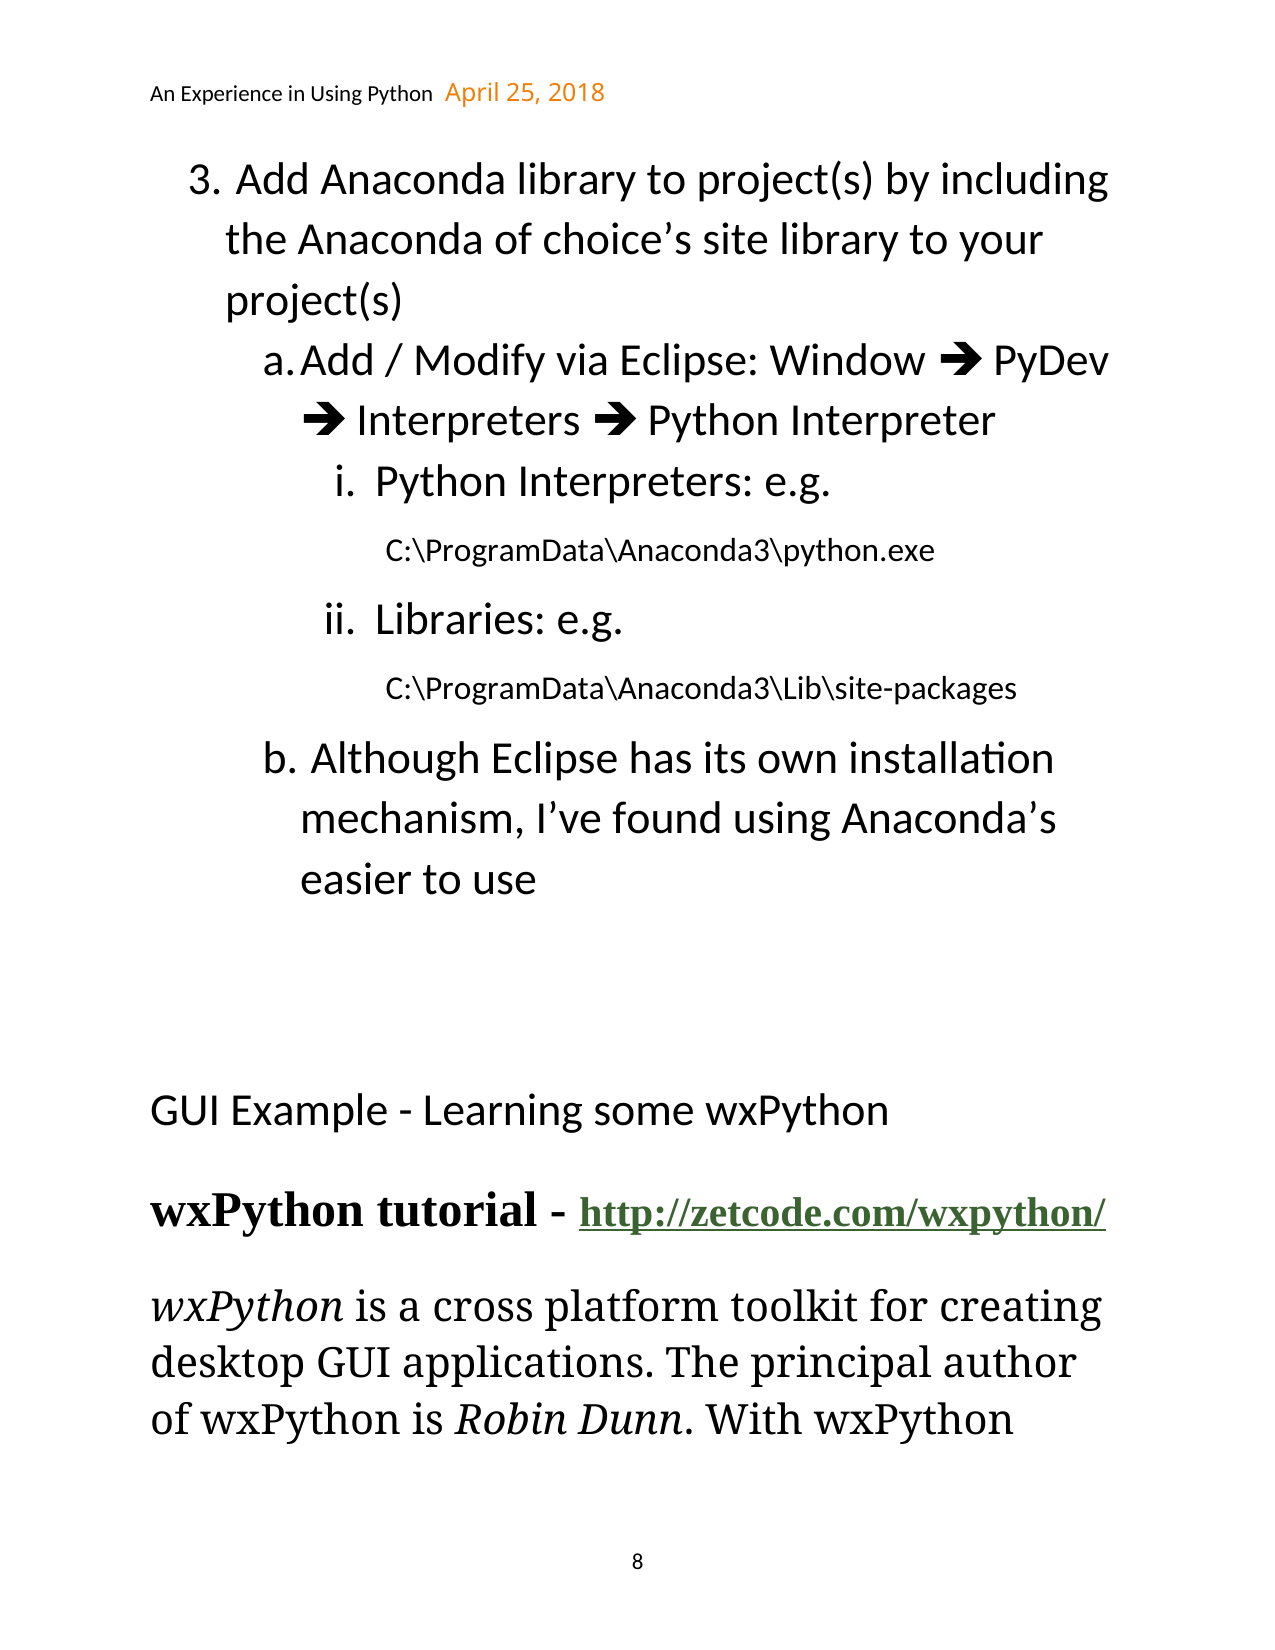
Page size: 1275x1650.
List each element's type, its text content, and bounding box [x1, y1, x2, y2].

list Add / Modify via Eclipse: Window PyDev Interpreters Python Interpreter [262, 331, 1125, 447]
text GUI Example - Learning some wxPython [150, 1081, 1125, 1137]
list Libraries: e.g. [356, 590, 1125, 646]
text C:\ProgramData\Anaconda3\Lib\site-packages [375, 667, 1125, 708]
list Add Anaconda library to project(s) by including the Anaconda of choice’s site library to your project(s) [187, 150, 1125, 327]
text wxPython tutorial - http://zetcode.com/wxpython/ [150, 1180, 1125, 1237]
text C:\ProgramData\Anaconda3\python.exe [375, 528, 1125, 569]
list Although Eclipse has its own installation mechanism, I’ve found using Anaconda’s easier to use [262, 729, 1125, 906]
list Python Interpreters: e.g. [356, 452, 1125, 507]
